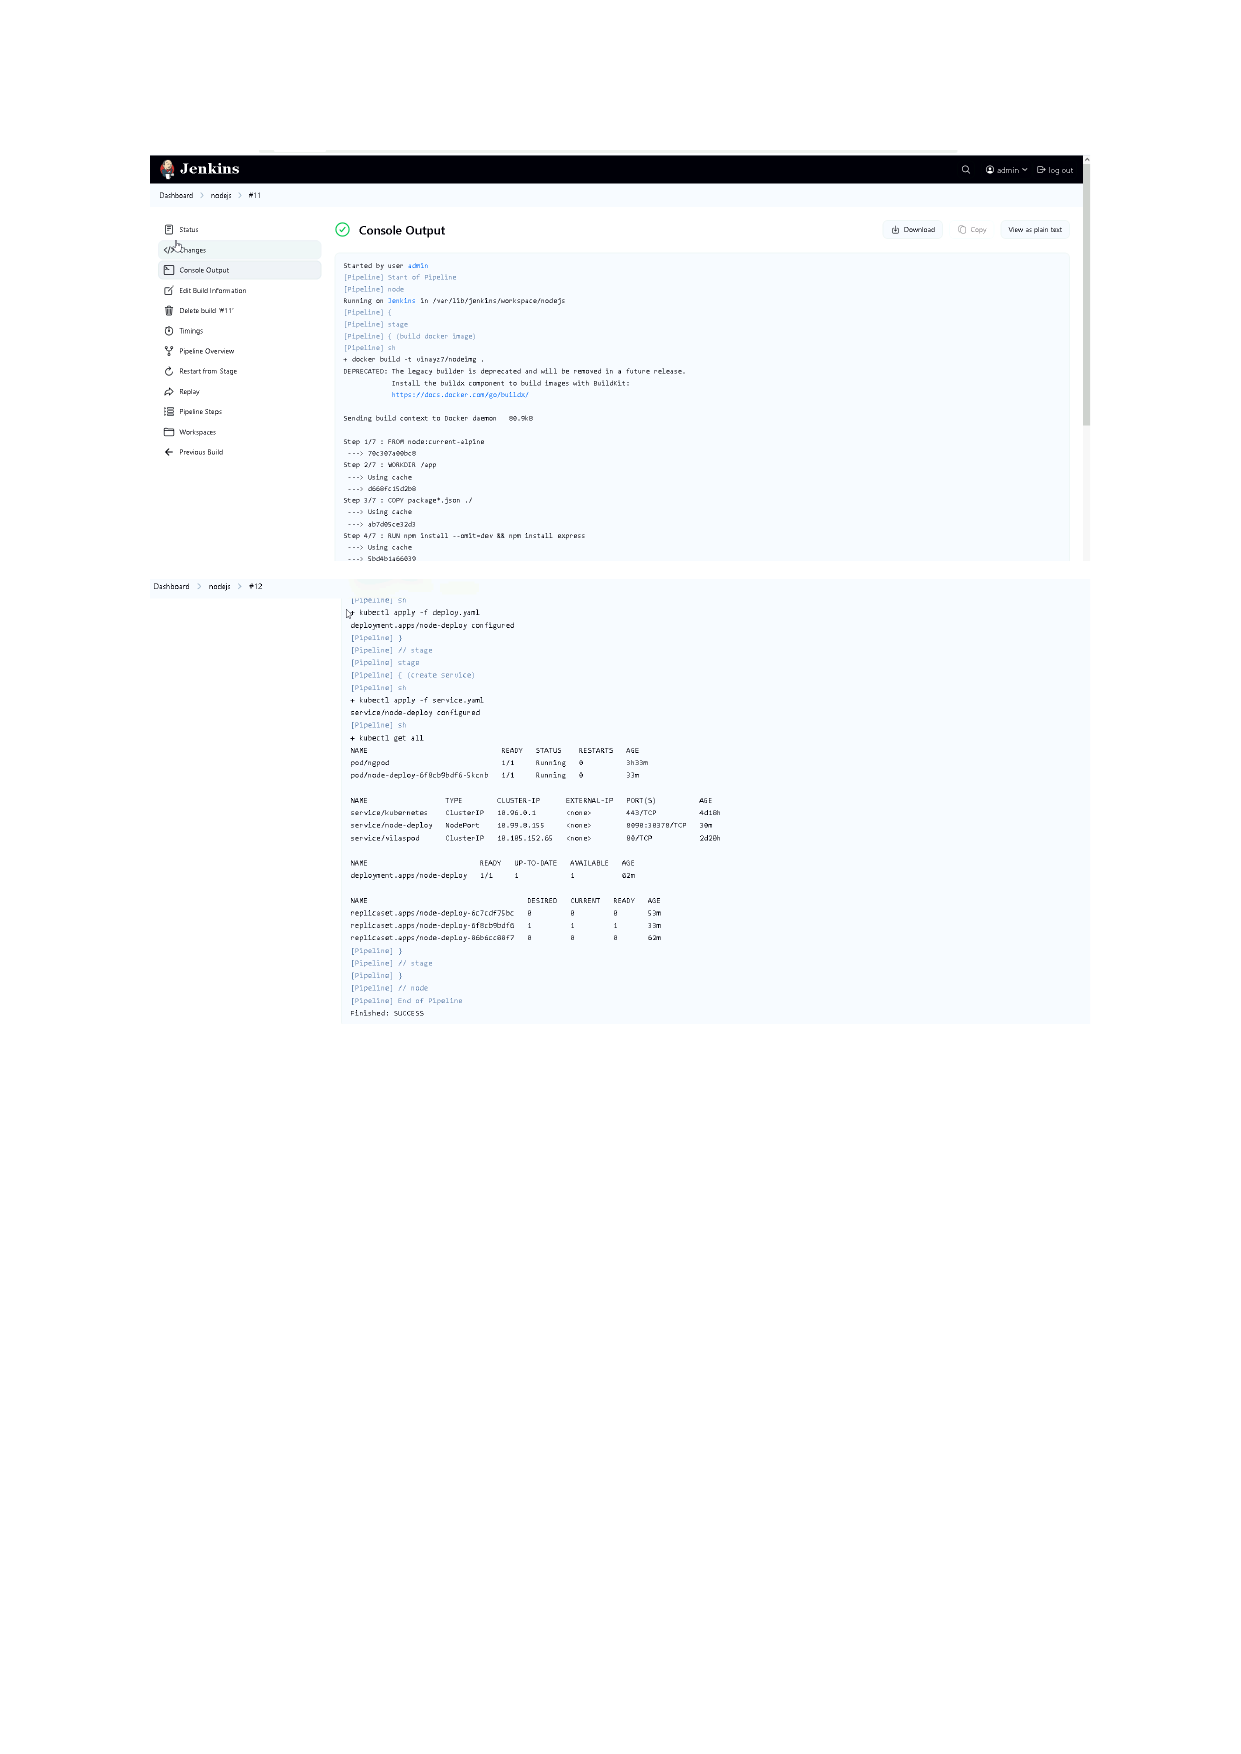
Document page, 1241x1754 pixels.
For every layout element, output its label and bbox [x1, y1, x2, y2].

picture [150, 150, 1091, 561]
picture [150, 579, 1091, 1024]
